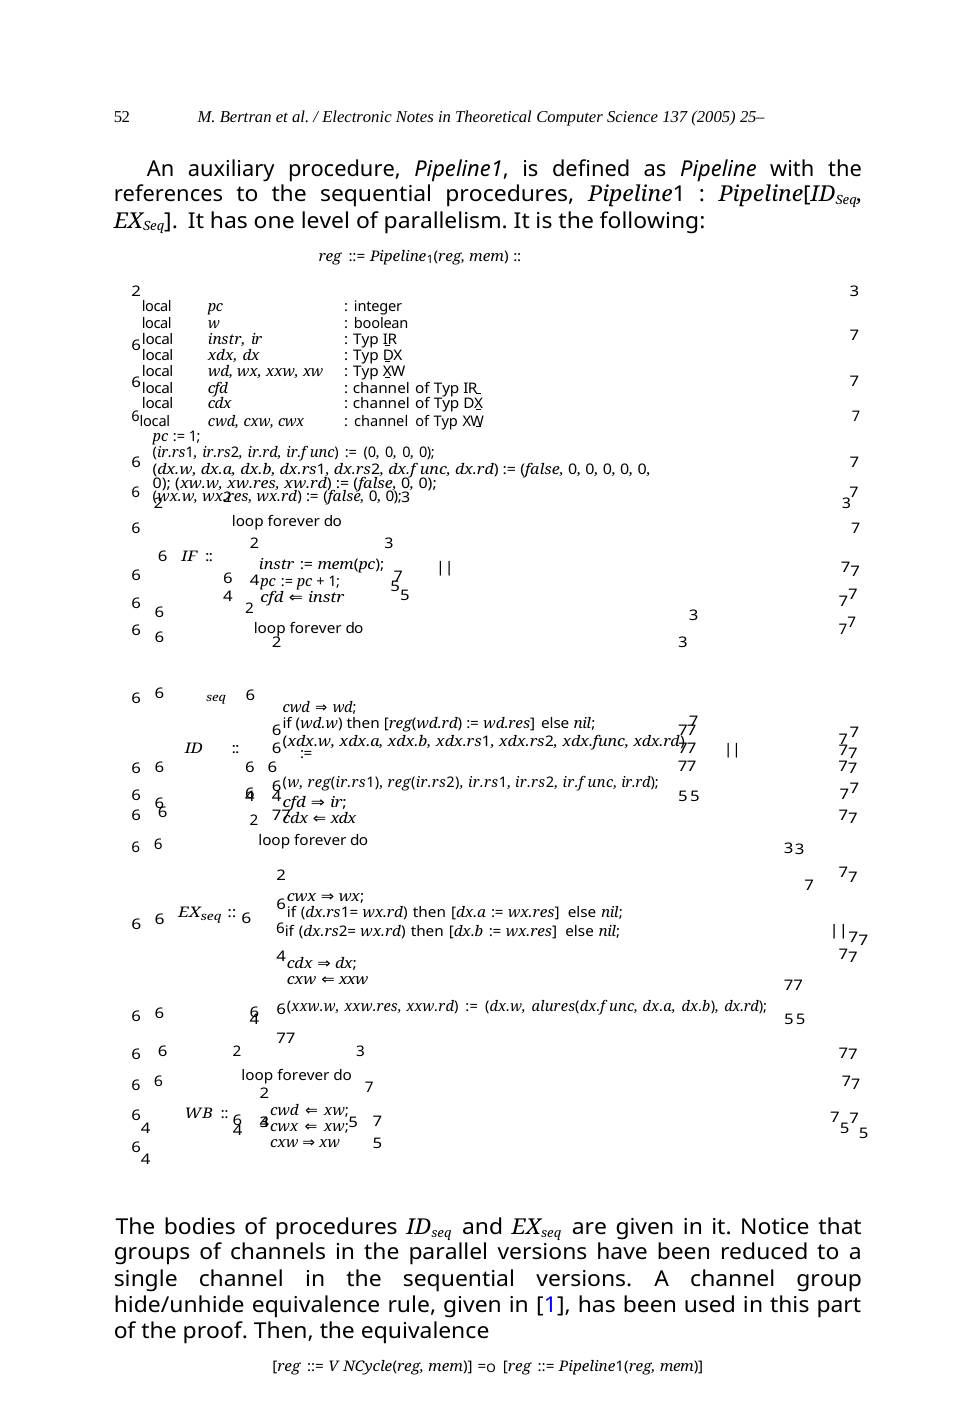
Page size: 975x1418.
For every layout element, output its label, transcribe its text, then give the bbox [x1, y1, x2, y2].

text 7575 [809, 1107, 889, 1142]
text if (dx.rs1= wx.rd) then [dx.a := wx.res] else nil; [287, 905, 659, 921]
text local cfd : channel of Typ IR [142, 380, 889, 396]
text 6 6 2loop forever do 37 77 [131, 1041, 889, 1096]
text 6 6 [131, 620, 234, 647]
text 2instr := mem(pc);37 || 77 [249, 549, 889, 575]
text local w : boolean [142, 315, 889, 331]
text (dx.w, dx.a, dx.b, dx.rs1, dx.rs2, dx.f unc, dx.rd) := (false, 0, 0, 0, 0, 0, 0); (xw.w, xw.res, xw.rd) := (false, 0, 0); [152, 462, 657, 493]
text ||77 [829, 920, 889, 949]
text 4 [172, 1122, 243, 1138]
text [reg ::= V NCycle(reg, mem)] =O [reg ::= Pipeline1(reg, mem)] [102, 1356, 873, 1376]
text 64 64 [131, 1102, 168, 1168]
text cwd ⇒ wd; [282, 698, 889, 716]
text (xdx.w, xdx.a, xdx.b, xdx.rs1, xdx.rs2, xdx.func, xdx.rd) || 7 [282, 735, 889, 750]
text 6 6 6 6 [131, 761, 317, 776]
text 377 [784, 878, 805, 1003]
text if (wd.w) then [reg(wd.rd) := wd.res] else nil; [282, 716, 889, 732]
text The bodies of procedures IDseq and EXseq are given in it. Notice that groups of channels in the parallel versions have been reduced to a single channel in the sequential versions. A channel group hide/unhide equivalence rule, given in [1], has been used in this part of the proof. Then, the equivalence [113, 1214, 862, 1345]
text cfd ⇐ instr [260, 590, 889, 606]
text reg ::= Pipeline1(reg, mem) :: [318, 246, 889, 268]
text 6 IF :: [158, 547, 218, 564]
text pc := 1; [152, 431, 889, 445]
text local instr, ir : Typ IR [142, 331, 889, 348]
text 37 77 [794, 832, 889, 861]
text (ir.rs1, ir.rs2, ir.rd, ir.f unc) := (0, 0, 0, 0); [152, 445, 889, 461]
text local pc : integer [142, 297, 889, 315]
text local cdx : channel of Typ DX [142, 396, 889, 411]
text cwx ⇒ wx; [287, 887, 659, 905]
text An auxiliary procedure, Pipeline1, is defined as Pipeline with the references to the sequential procedures, Pipeline1 : Pipeline[IDSeq, EXSeq]. It has one level of parallelism. It is the following: [113, 156, 862, 234]
text WB :: [184, 1104, 243, 1122]
text 6 6 6 [131, 1003, 260, 1023]
text 6local cwd, cxw, cwx : channel of Typ XW 7 [131, 411, 889, 431]
text pc := pc + 1; [260, 575, 889, 590]
text 6if (dx.rs2= wx.rd) then [dx.b := wx.res] else nil; [276, 921, 659, 940]
text 6 6 EXseq :: 6 [131, 897, 260, 926]
text 6 6 4 [131, 575, 234, 608]
text local wd, wx, xxw, xw : Typ XW [142, 364, 889, 380]
text 5 7 [259, 790, 850, 804]
text 6 6 6 [131, 778, 255, 804]
text 6 2 2loop forever do 3 37 [131, 503, 889, 532]
text 2loop forever do 77 [245, 606, 889, 640]
text 6 6 seq 6 [131, 693, 255, 706]
text 6 6 2loop forever do [131, 821, 387, 852]
text 5 [264, 1014, 806, 1027]
text cwd ⇐ xw; cwx ⇐ xw; cxw ⇒ xw [270, 1102, 348, 1152]
text local xdx, dx : Typ DX [142, 348, 889, 364]
text 77 77 [678, 756, 889, 778]
